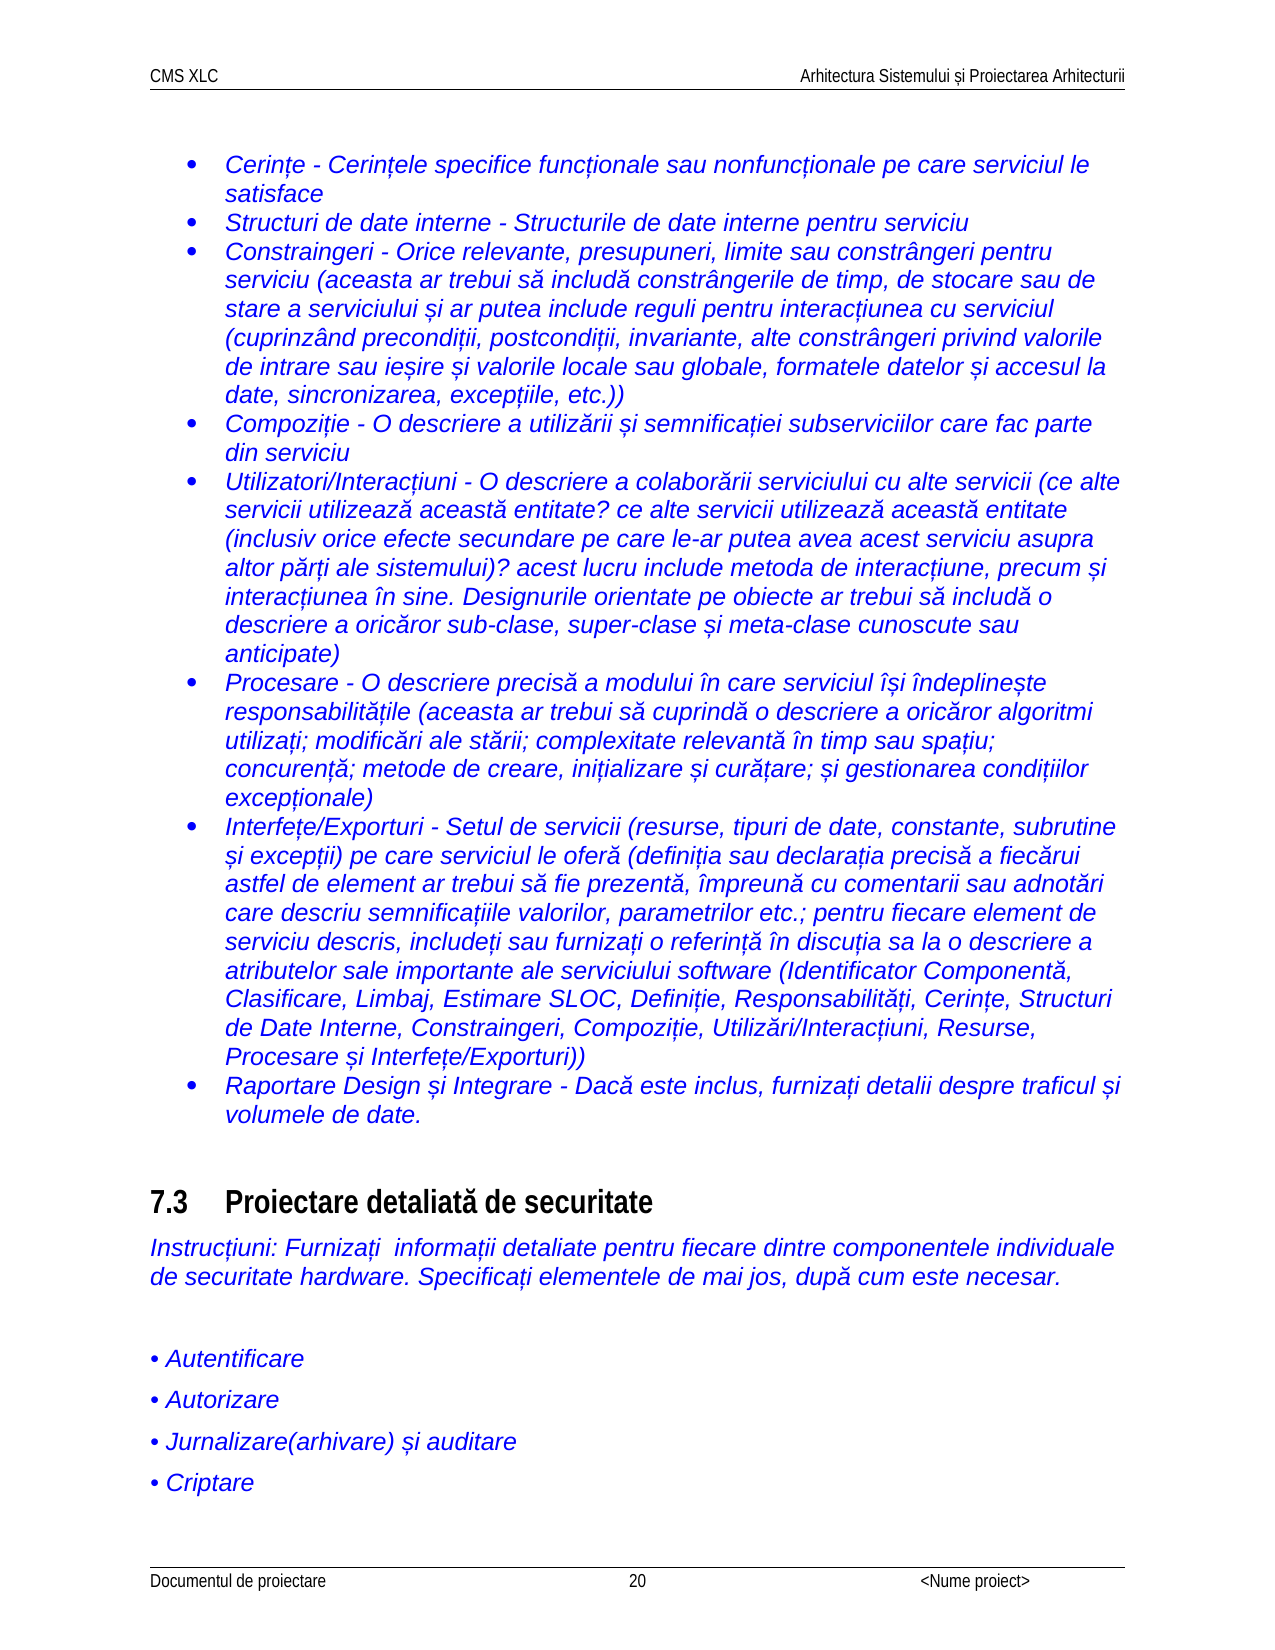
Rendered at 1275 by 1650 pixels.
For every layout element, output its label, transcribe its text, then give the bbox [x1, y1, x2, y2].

text Interfețe/Exporturi - Setul de servicii (resurse, tipuri de date, constante, subrutine și excepții) pe care serviciul le oferă (definiția sau declarația precisă a fiecărui astfel de element ar trebui să fie prezentă, împreună cu comentarii sau adnotări care descriu semnificațiile valorilor, parametrilor etc.; pentru fiecare element de serviciu descris, includeți sau furnizați o referință în discuția sa la o descriere a atributelor sale importante ale serviciului software (Identificator Componentă, Clasificare, Limbaj, Estimare SLOC, Definiție, Responsabilități, Cerințe, Structuri de Date Interne, Constraingeri, Compoziție, Utilizări/Interacțiuni, Resurse, Procesare și Interfețe/Exporturi)) [187, 812, 1125, 1071]
text Utilizatori/Interacțiuni - O descriere a colaborării serviciului cu alte servicii (ce alte servicii utilizează această entitate? ce alte servicii utilizează această entitate (inclusiv orice efecte secundare pe care le-ar putea avea acest serviciu asupra altor părți ale sistemului)? acest lucru include metoda de interacțiune, precum și interacțiunea în sine. Designurile orientate pe obiecte ar trebui să includă o descriere a oricăror sub-clase, super-clase și meta-clase cunoscute sau anticipate) [187, 467, 1125, 668]
text Instrucțiuni: Furnizați informații detaliate pentru fiecare dintre componentele individuale de securitate hardware. Specificați elementele de mai jos, după cum este necesar. [150, 1233, 1125, 1290]
text Compoziție - O descriere a utilizării și semnificației subserviciilor care fac parte din serviciu [187, 409, 1125, 467]
text Raportare Design și Integrare - Dacă este inclus, furnizați detalii despre traficul și volumele de date. [187, 1071, 1125, 1128]
text • Jurnalizare(arhivare) și auditare [150, 1427, 1125, 1455]
text Structuri de date interne - Structurile de date interne pentru serviciu [187, 208, 1125, 236]
subtitle Proiectare detaliată de securitate [150, 1182, 1125, 1220]
text • Autorizare [150, 1385, 1125, 1414]
text Cerințe - Cerințele specifice funcționale sau nonfuncționale pe care serviciul le satisface [187, 150, 1125, 208]
text • Criptare [150, 1468, 1125, 1497]
text • Autentificare [150, 1344, 1125, 1373]
text Constraingeri - Orice relevante, presupuneri, limite sau constrângeri pentru serviciu (aceasta ar trebui să includă constrângerile de timp, de stocare sau de stare a serviciului și ar putea include reguli pentru interacțiunea cu serviciul (cuprinzând precondiții, postcondiții, invariante, alte constrângeri privind valorile de intrare sau ieșire și valorile locale sau globale, formatele datelor și accesul la date, sincronizarea, excepțiile, etc.)) [187, 236, 1125, 409]
text Procesare - O descriere precisă a modului în care serviciul își îndeplinește responsabilitățile (aceasta ar trebui să cuprindă o descriere a oricăror algoritmi utilizați; modificări ale stării; complexitate relevantă în timp sau spațiu; concurență; metode de creare, inițializare și curățare; și gestionarea condițiilor excepționale) [187, 668, 1125, 812]
